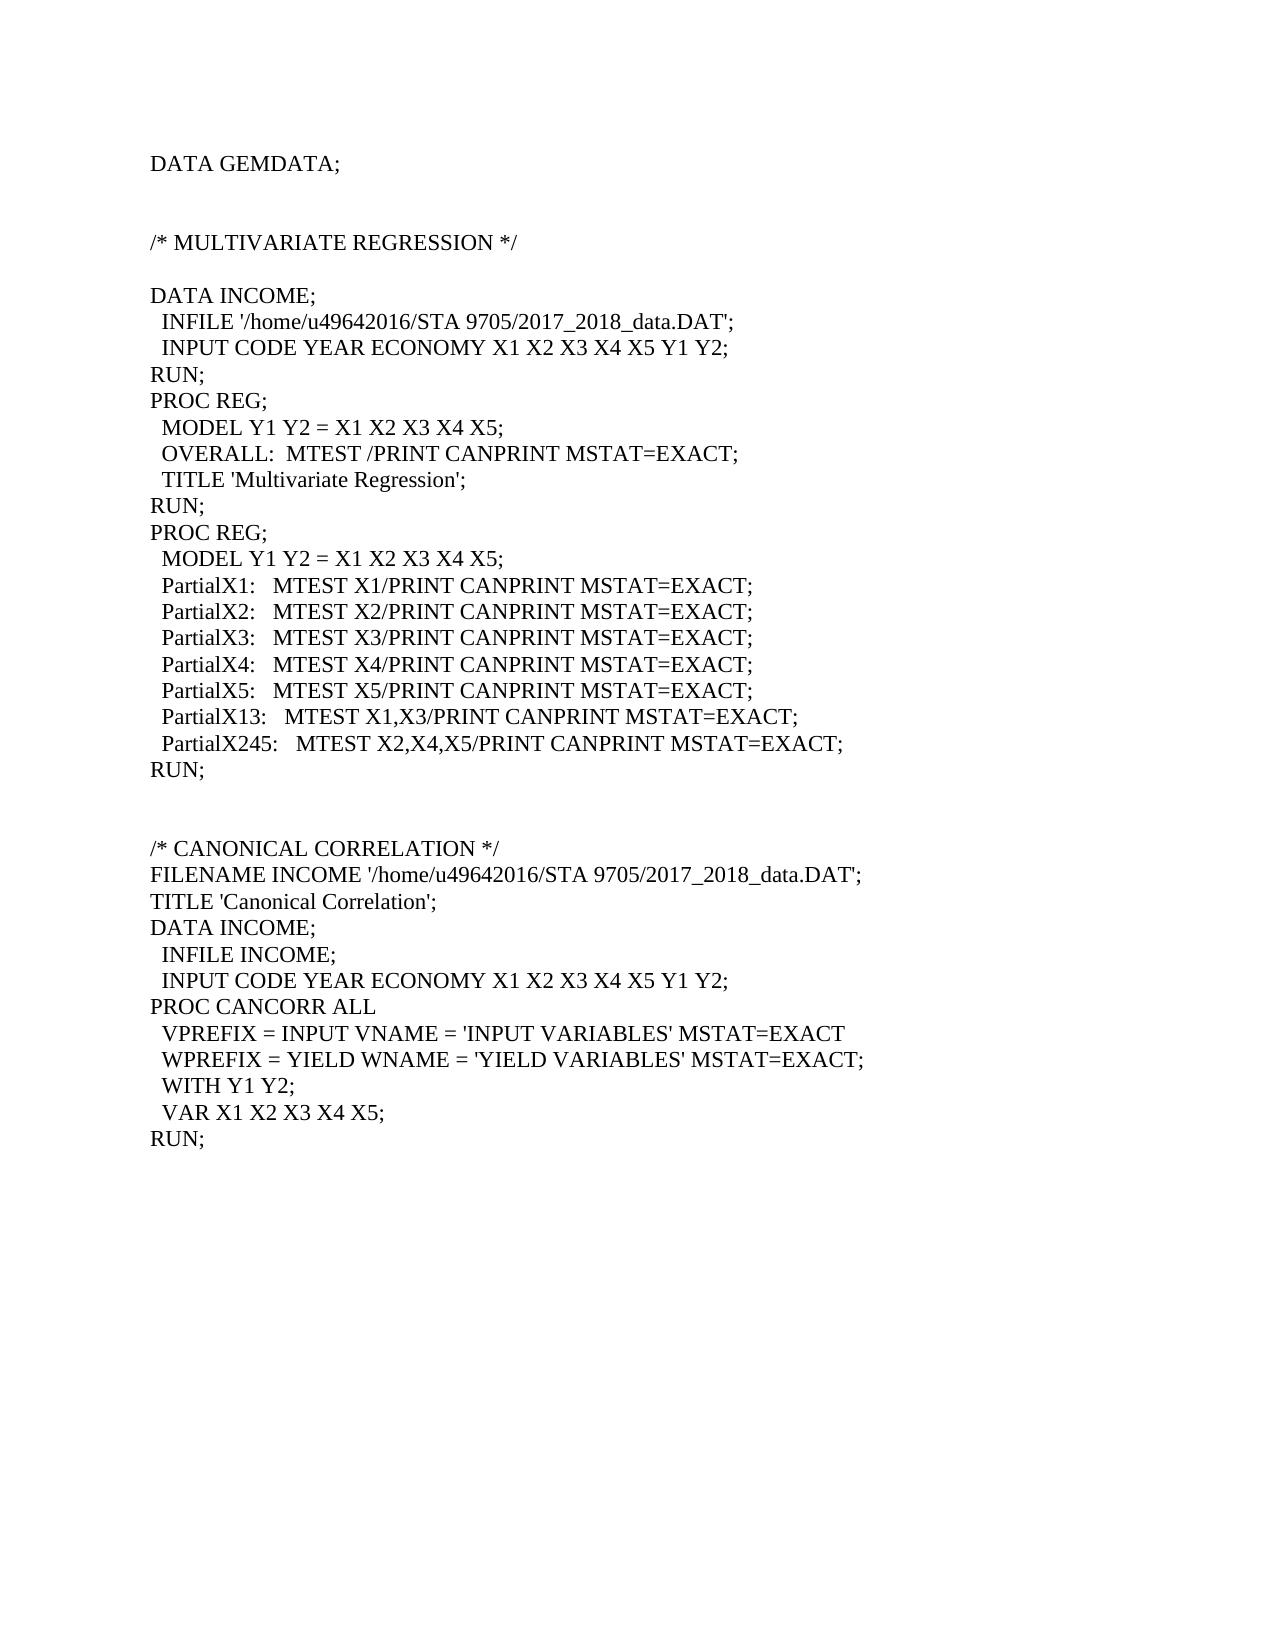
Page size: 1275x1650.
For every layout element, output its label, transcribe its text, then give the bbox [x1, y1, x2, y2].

text INFILE '/home/u49642016/STA 9705/2017_2018_data.DAT'; [150, 308, 1125, 334]
text INFILE INCOME; [150, 941, 1125, 967]
text PartialX245: MTEST X2,X4,X5/PRINT CANPRINT MSTAT=EXACT; [150, 730, 1125, 756]
text PROC REG; [150, 519, 1125, 545]
text OVERALL: MTEST /PRINT CANPRINT MSTAT=EXACT; [150, 440, 1125, 466]
text PROC CANCORR ALL [150, 993, 1125, 1020]
text RUN; [150, 361, 1125, 387]
text TITLE 'Canonical Correlation'; [150, 888, 1125, 914]
text PartialX4: MTEST X4/PRINT CANPRINT MSTAT=EXACT; [150, 651, 1125, 677]
text /* MULTIVARIATE REGRESSION */ [150, 229, 1125, 255]
text DATA INCOME; [150, 282, 1125, 308]
text WITH Y1 Y2; [150, 1072, 1125, 1099]
text RUN; [150, 493, 1125, 519]
text PROC REG; [150, 387, 1125, 413]
text DATA GEMDATA; [150, 150, 1125, 176]
text MODEL Y1 Y2 = X1 X2 X3 X4 X5; [150, 413, 1125, 440]
text RUN; [150, 1125, 1125, 1151]
text /* CANONICAL CORRELATION */ [150, 835, 1125, 862]
text PartialX13: MTEST X1,X3/PRINT CANPRINT MSTAT=EXACT; [150, 703, 1125, 730]
text TITLE 'Multivariate Regression'; [150, 466, 1125, 493]
text INPUT CODE YEAR ECONOMY X1 X2 X3 X4 X5 Y1 Y2; [150, 334, 1125, 361]
text VAR X1 X2 X3 X4 X5; [150, 1099, 1125, 1125]
text WPREFIX = YIELD WNAME = 'YIELD VARIABLES' MSTAT=EXACT; [150, 1046, 1125, 1072]
text DATA INCOME; [150, 914, 1125, 941]
text INPUT CODE YEAR ECONOMY X1 X2 X3 X4 X5 Y1 Y2; [150, 967, 1125, 993]
text FILENAME INCOME '/home/u49642016/STA 9705/2017_2018_data.DAT'; [150, 862, 1125, 888]
text RUN; [150, 756, 1125, 782]
text PartialX5: MTEST X5/PRINT CANPRINT MSTAT=EXACT; [150, 677, 1125, 703]
text PartialX2: MTEST X2/PRINT CANPRINT MSTAT=EXACT; [150, 598, 1125, 624]
text PartialX3: MTEST X3/PRINT CANPRINT MSTAT=EXACT; [150, 624, 1125, 651]
text MODEL Y1 Y2 = X1 X2 X3 X4 X5; [150, 545, 1125, 572]
text VPREFIX = INPUT VNAME = 'INPUT VARIABLES' MSTAT=EXACT [150, 1020, 1125, 1046]
text PartialX1: MTEST X1/PRINT CANPRINT MSTAT=EXACT; [150, 572, 1125, 598]
